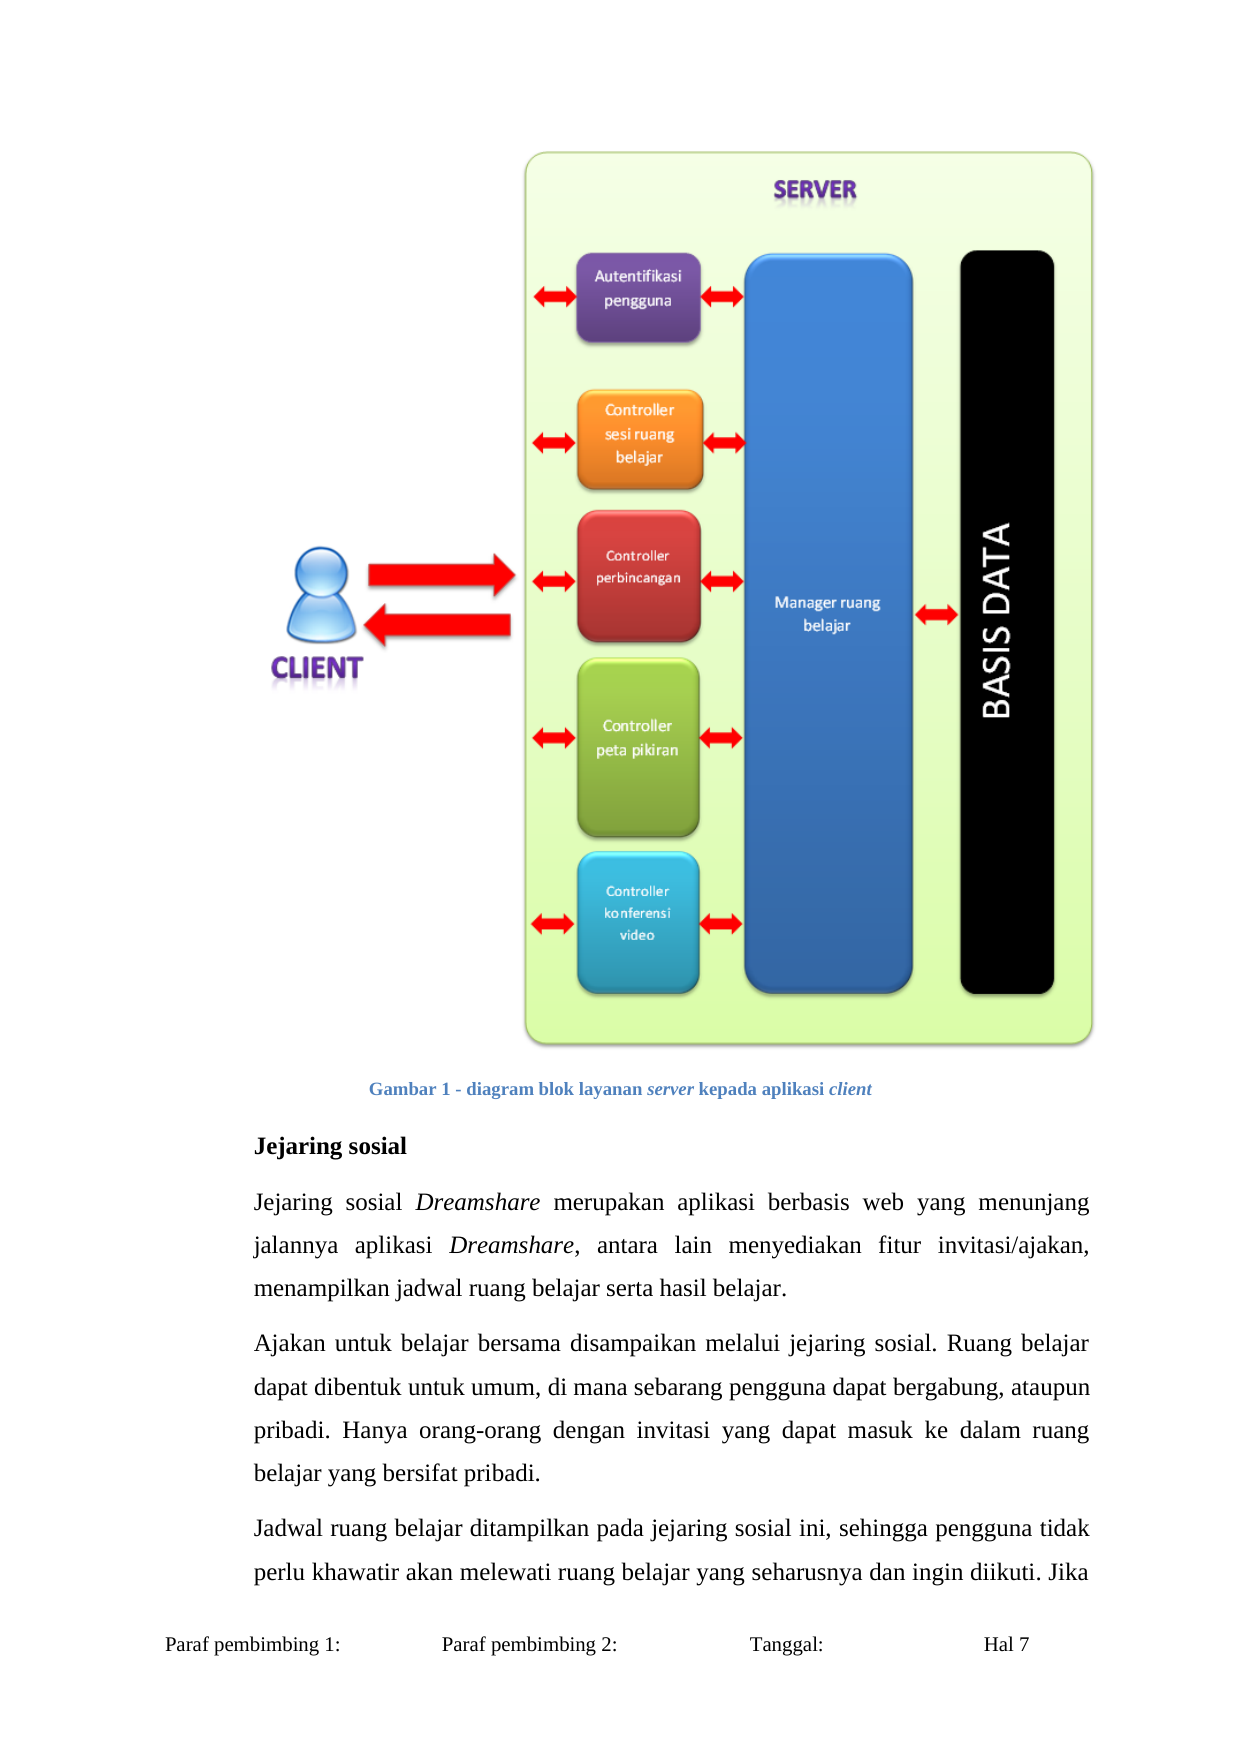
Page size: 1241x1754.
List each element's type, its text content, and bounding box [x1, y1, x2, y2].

text Gambar 1 - diagram blok layanan server kepada aplikasi client [150, 1078, 1090, 1099]
text Jejaring sosial [253, 1131, 1090, 1160]
picture [253, 150, 1098, 1054]
text Ajakan untuk belajar bersama disampaikan melalui jejaring sosial. Ruang belajar dapat dibentuk untuk umum, di mana sebarang pengguna dapat bergabung, ataupun pribadi. Hanya orang-orang dengan invitasi yang dapat masuk ke dalam ruang belajar yang bersifat pribadi. [253, 1328, 1090, 1487]
text Jejaring sosial Dreamshare merupakan aplikasi berbasis web yang menunjang jalannya aplikasi Dreamshare, antara lain menyediakan fitur invitasi/ajakan, menampilkan jadwal ruang belajar serta hasil belajar. [253, 1187, 1090, 1302]
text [253, 1513, 1090, 1585]
